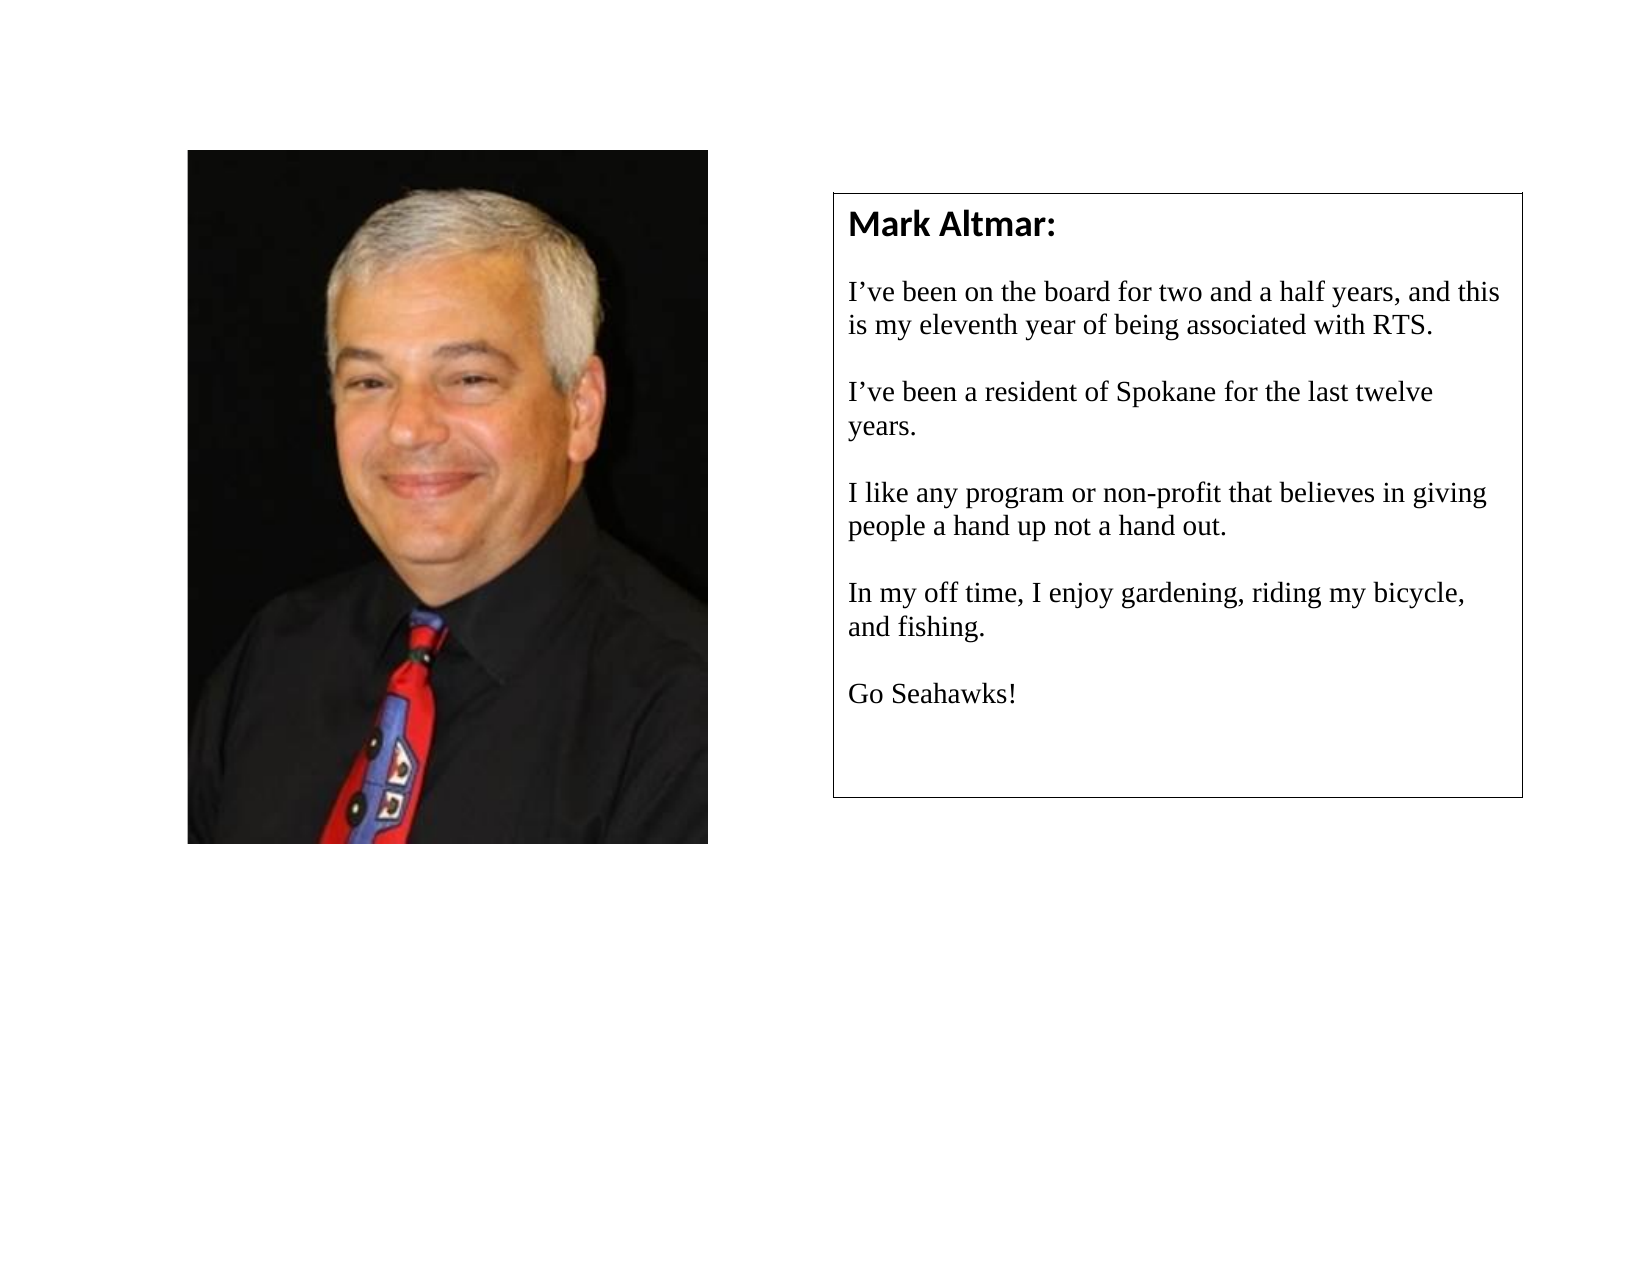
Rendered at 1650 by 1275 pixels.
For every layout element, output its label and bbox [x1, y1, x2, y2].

picture [187, 150, 708, 844]
